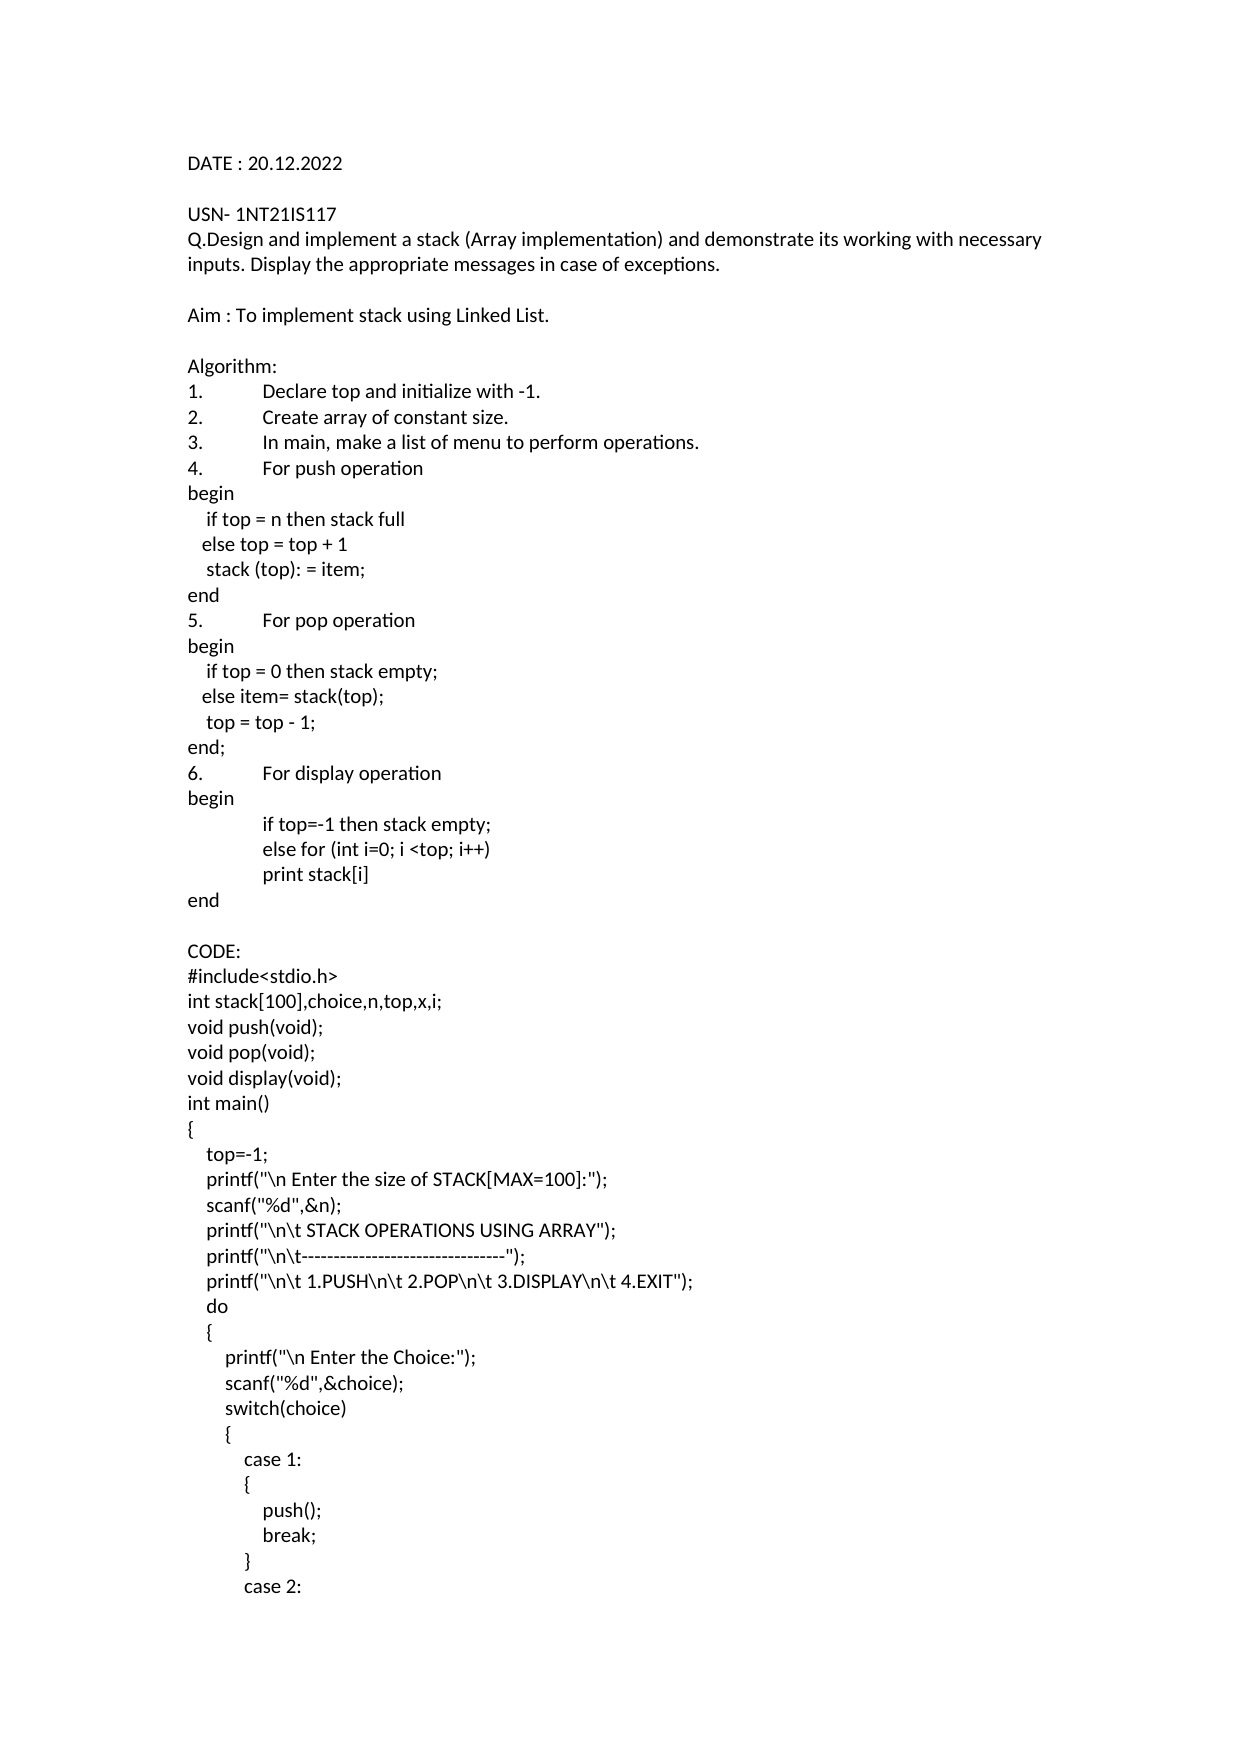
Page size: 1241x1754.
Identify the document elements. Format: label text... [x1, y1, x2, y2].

text void pop(void); [187, 1039, 1053, 1065]
text top = top - 1; [187, 709, 1053, 734]
text if top = 0 then stack empty; [187, 658, 1053, 684]
text int stack[100],choice,n,top,x,i; [187, 989, 1053, 1014]
text begin [187, 785, 1053, 811]
text if top=-1 then stack empty; [187, 811, 1053, 836]
text switch(choice) [187, 1395, 1053, 1421]
text Q.Design and implement a stack (Array implementation) and demonstrate its working with necessary inputs. Display the appropriate messages in case of exceptions. [187, 226, 1053, 277]
text case 1: [187, 1446, 1053, 1472]
text { [187, 1319, 1053, 1344]
text end; [187, 734, 1053, 760]
text void display(void); [187, 1065, 1053, 1090]
text CODE: [187, 938, 1053, 963]
text printf("\n\t 1.PUSH\n\t 2.POP\n\t 3.DISPLAY\n\t 4.EXIT"); [187, 1268, 1053, 1294]
text printf("\n\t STACK OPERATIONS USING ARRAY"); [187, 1217, 1053, 1243]
text { [187, 1116, 1053, 1141]
text print stack[i] [187, 862, 1053, 887]
text Aim : To implement stack using Linked List. [187, 302, 1053, 328]
text USN- 1NT21IS117 [187, 201, 1053, 226]
text void push(void); [187, 1014, 1053, 1039]
text break; [187, 1522, 1053, 1548]
text end [187, 582, 1053, 607]
text stack (top): = item; [187, 557, 1053, 582]
text { [187, 1421, 1053, 1446]
text } [187, 1548, 1053, 1573]
text Algorithm: [187, 353, 1053, 379]
text begin [187, 480, 1053, 506]
text printf("\n Enter the Choice:"); [187, 1344, 1053, 1370]
text begin [187, 633, 1053, 658]
text else for (int i=0; i <top; i++) [187, 836, 1053, 862]
text { [187, 1472, 1053, 1497]
text 5. For pop operation [187, 607, 1053, 633]
text 1. Declare top and initialize with -1. [187, 379, 1053, 404]
text case 2: [187, 1573, 1053, 1599]
text 3. In main, make a list of menu to perform operations. [187, 429, 1053, 455]
text do [187, 1294, 1053, 1319]
list DATE : 20.12.2022 [187, 150, 1053, 175]
text end [187, 887, 1053, 912]
text 4. For push operation [187, 455, 1053, 480]
text scanf("%d",&n); [187, 1192, 1053, 1217]
text push(); [187, 1497, 1053, 1522]
text int main() [187, 1090, 1053, 1116]
text printf("\n\t--------------------------------"); [187, 1243, 1053, 1268]
text printf("\n Enter the size of STACK[MAX=100]:"); [187, 1167, 1053, 1192]
text 2. Create array of constant size. [187, 404, 1053, 429]
text top=-1; [187, 1141, 1053, 1167]
text 6. For display operation [187, 760, 1053, 785]
text #include<stdio.h> [187, 963, 1053, 989]
text else item= stack(top); [187, 684, 1053, 709]
text else top = top + 1 [187, 531, 1053, 557]
text if top = n then stack full [187, 506, 1053, 531]
text scanf("%d",&choice); [187, 1370, 1053, 1395]
